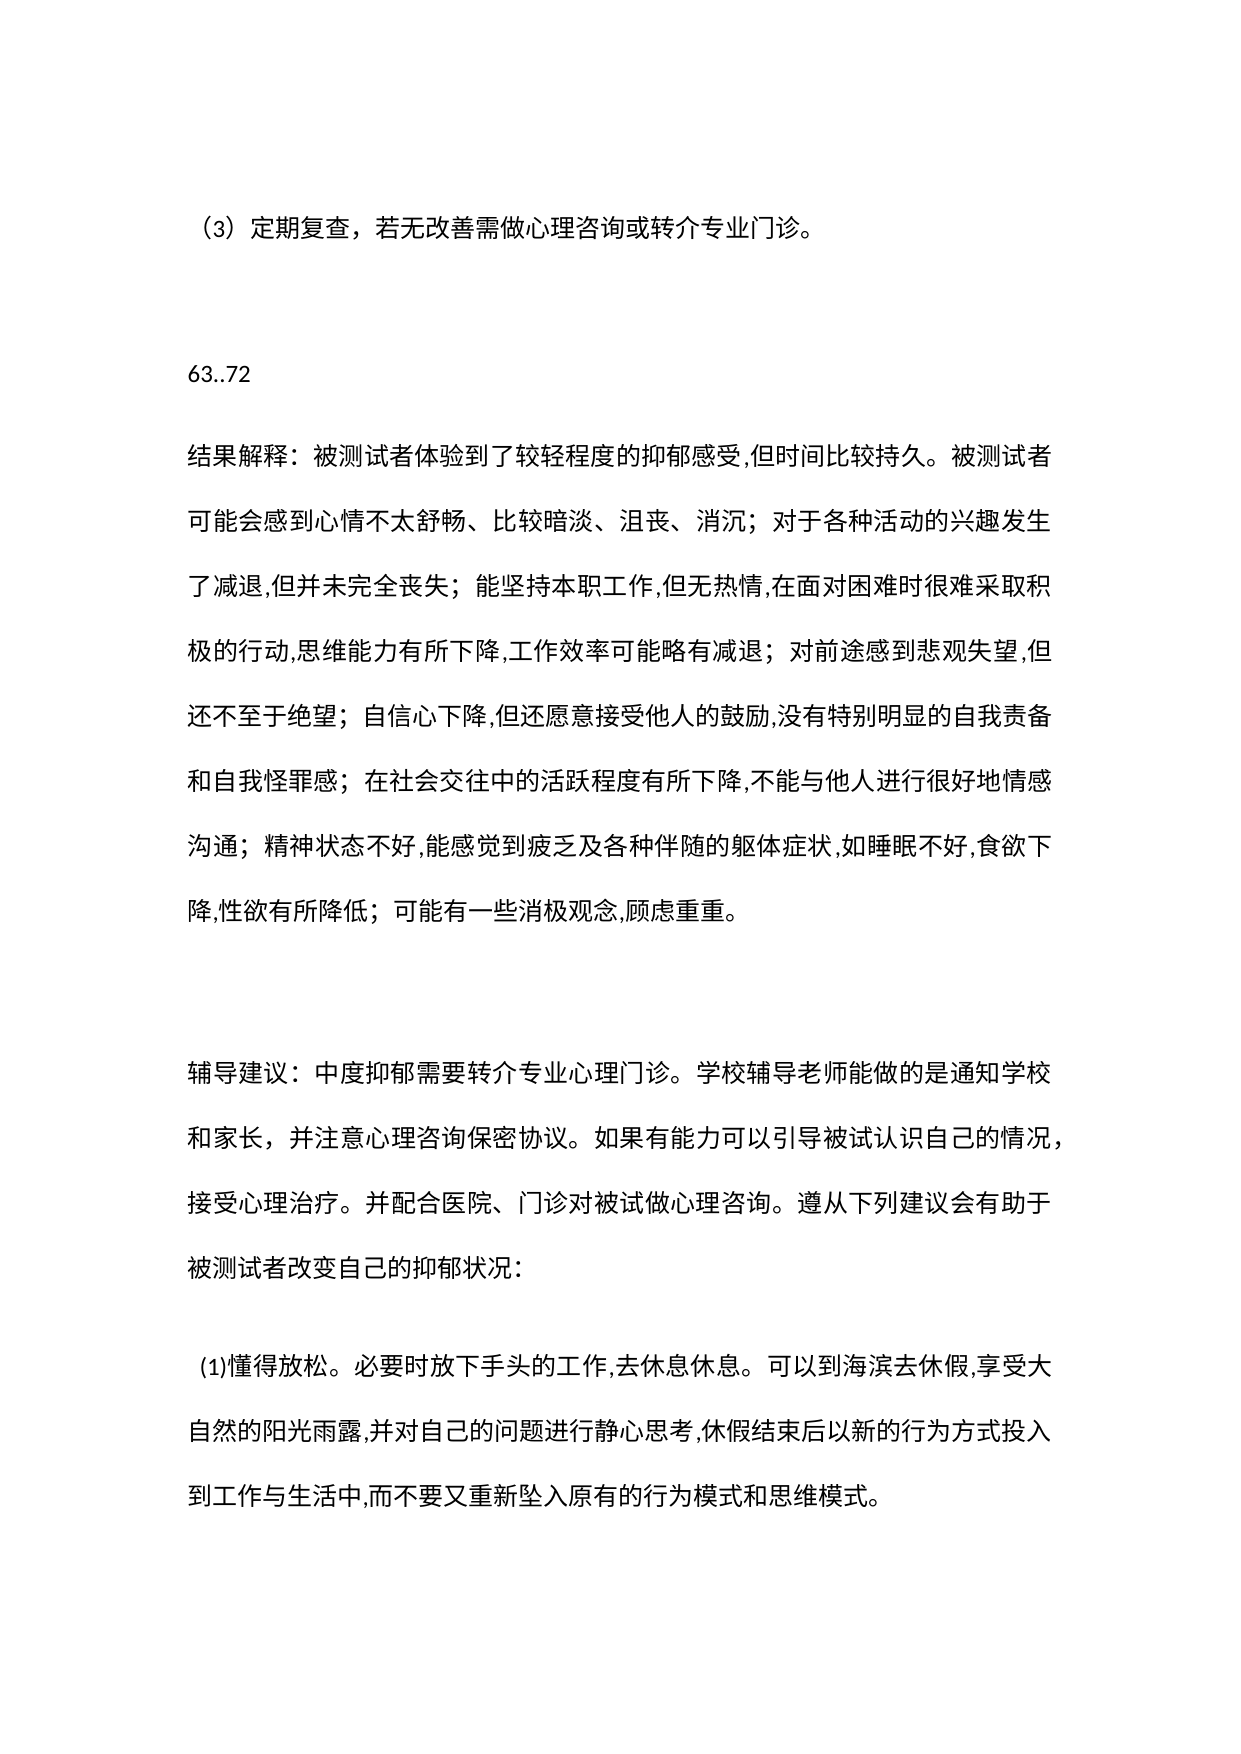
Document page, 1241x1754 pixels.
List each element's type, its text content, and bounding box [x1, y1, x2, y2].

text （3）定期复查，若无改善需做心理咨询或转介专业门诊。 [187, 194, 1053, 259]
text 结果解释：被测试者体验到了较轻程度的抑郁感受,但时间比较持久。被测试者可能会感到心情不太舒畅、比较暗淡、沮丧、消沉；对于各种活动的兴趣发生了减退,但并未完全丧失；能坚持本职工作,但无热情,在面对困难时很难采取积极的行动,思维能力有所下降,工作效率可能略有减退；对前途感到悲观失望,但还不至于绝望；自信心下降,但还愿意接受他人的鼓励,没有特别明显的自我责备和自我怪罪感；在社会交往中的活跃程度有所下降,不能与他人进行很好地情感沟通；精神状态不好,能感觉到疲乏及各种伴随的躯体症状,如睡眠不好,食欲下降,性欲有所降低；可能有一些消极观念,顾虑重重。 [187, 422, 1053, 942]
text 63..72 [187, 357, 1053, 389]
text (1)懂得放松。必要时放下手头的工作,去休息休息。可以到海滨去休假,享受大自然的阳光雨露,并对自己的问题进行静心思考,休假结束后以新的行为方式投入到工作与生活中,而不要又重新坠入原有的行为模式和思维模式。 [187, 1332, 1053, 1527]
text 辅导建议：中度抑郁需要转介专业心理门诊。学校辅导老师能做的是通知学校和家长，并注意心理咨询保密协议。如果有能力可以引导被试认识自己的情况，接受心理治疗。并配合医院、门诊对被试做心理咨询。遵从下列建议会有助于被测试者改变自己的抑郁状况： [187, 1039, 1053, 1299]
